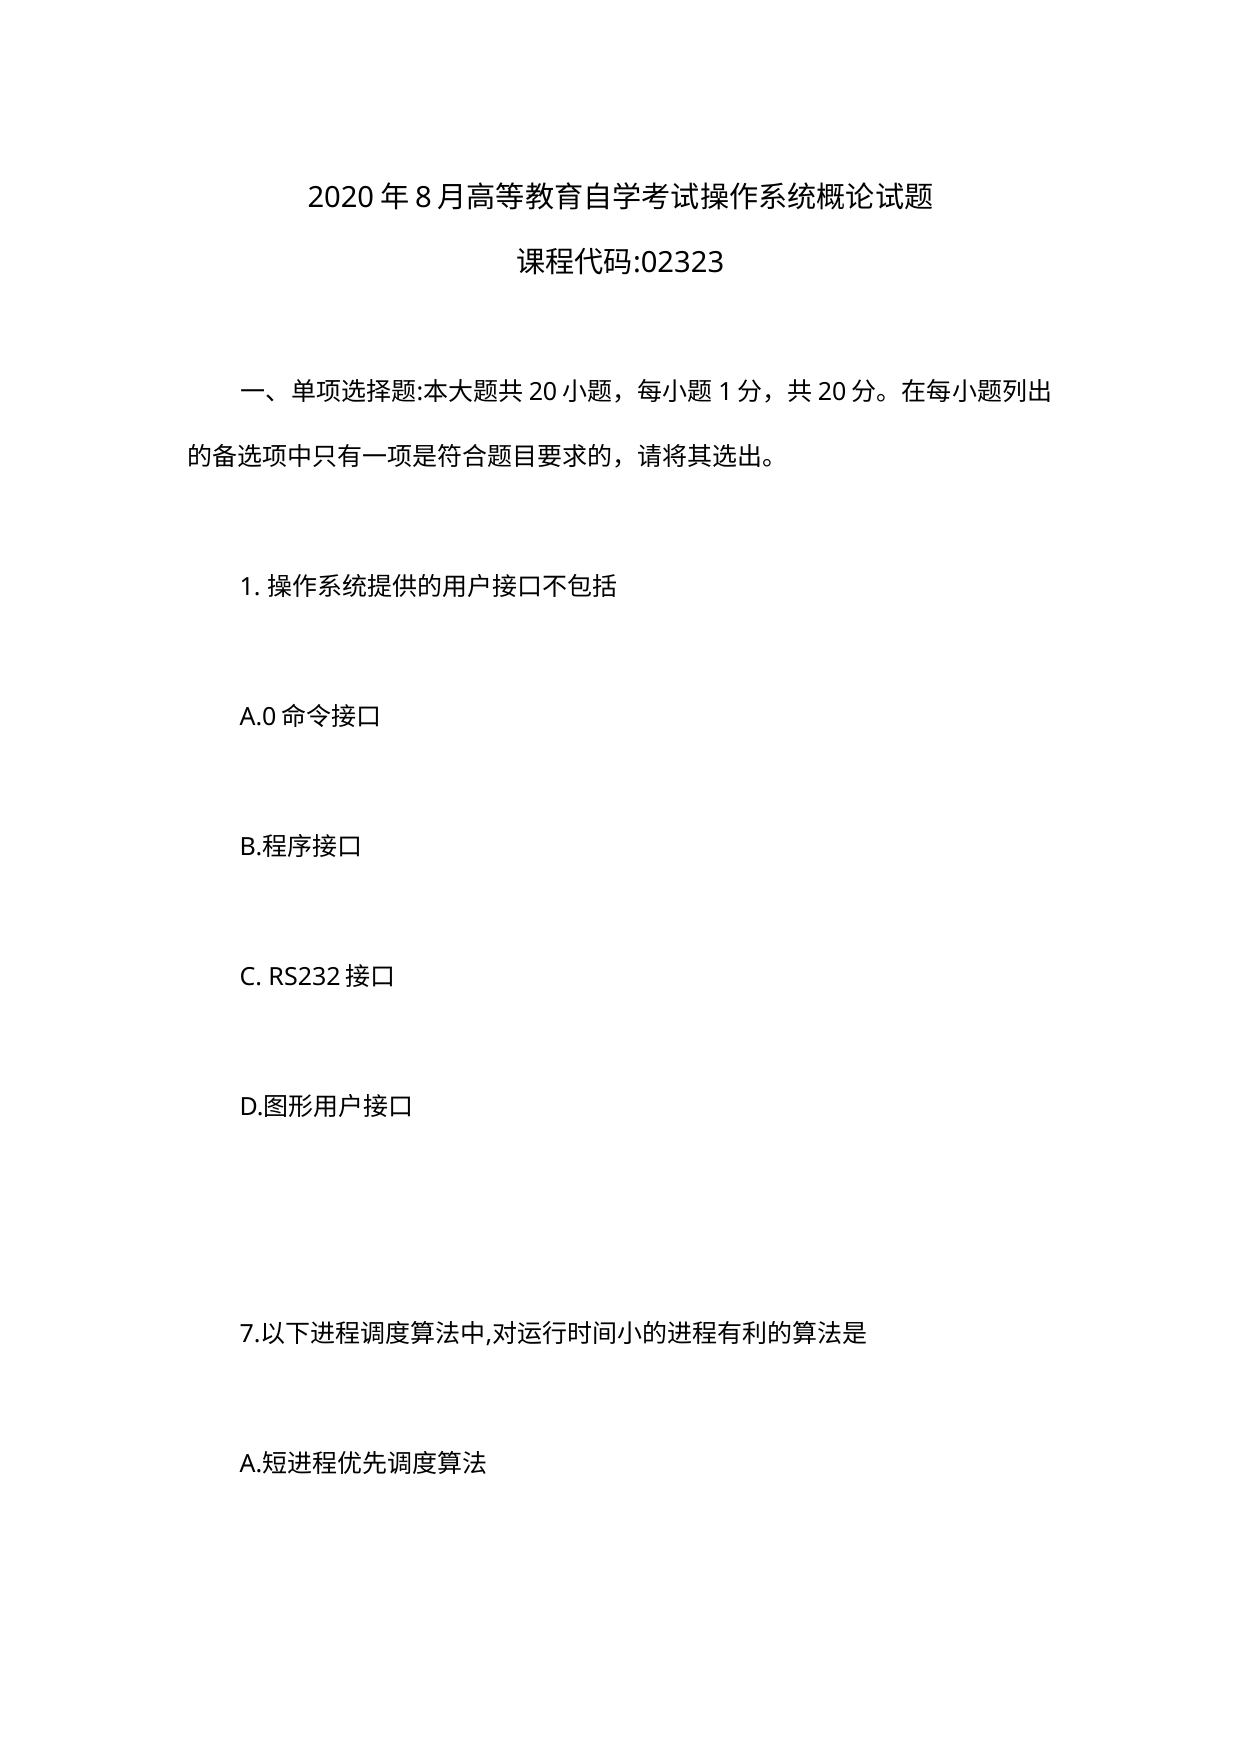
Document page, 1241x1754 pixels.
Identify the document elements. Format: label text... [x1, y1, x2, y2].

text 7.以下进程调度算法中,对运行时间小的进程有利的算法是 [187, 1299, 1053, 1364]
text A.0命令接口 [187, 682, 1053, 747]
text A.短进程优先调度算法 [187, 1429, 1053, 1494]
text D.图形用户接口 [187, 1072, 1053, 1137]
text 1. 操作系统提供的用户接口不包括 [187, 552, 1053, 617]
text C. RS232接口 [187, 942, 1053, 1007]
text B.程序接口 [187, 812, 1053, 877]
text 一、单项选择题:本大题共20小题，每小题1分，共20分。在每小题列出的备选项中只有一项是符合题目要求的，请将其选出。 [187, 357, 1053, 487]
text 课程代码:02323 [187, 227, 1053, 292]
text 2020年8月高等教育自学考试操作系统概论试题 [187, 162, 1053, 227]
